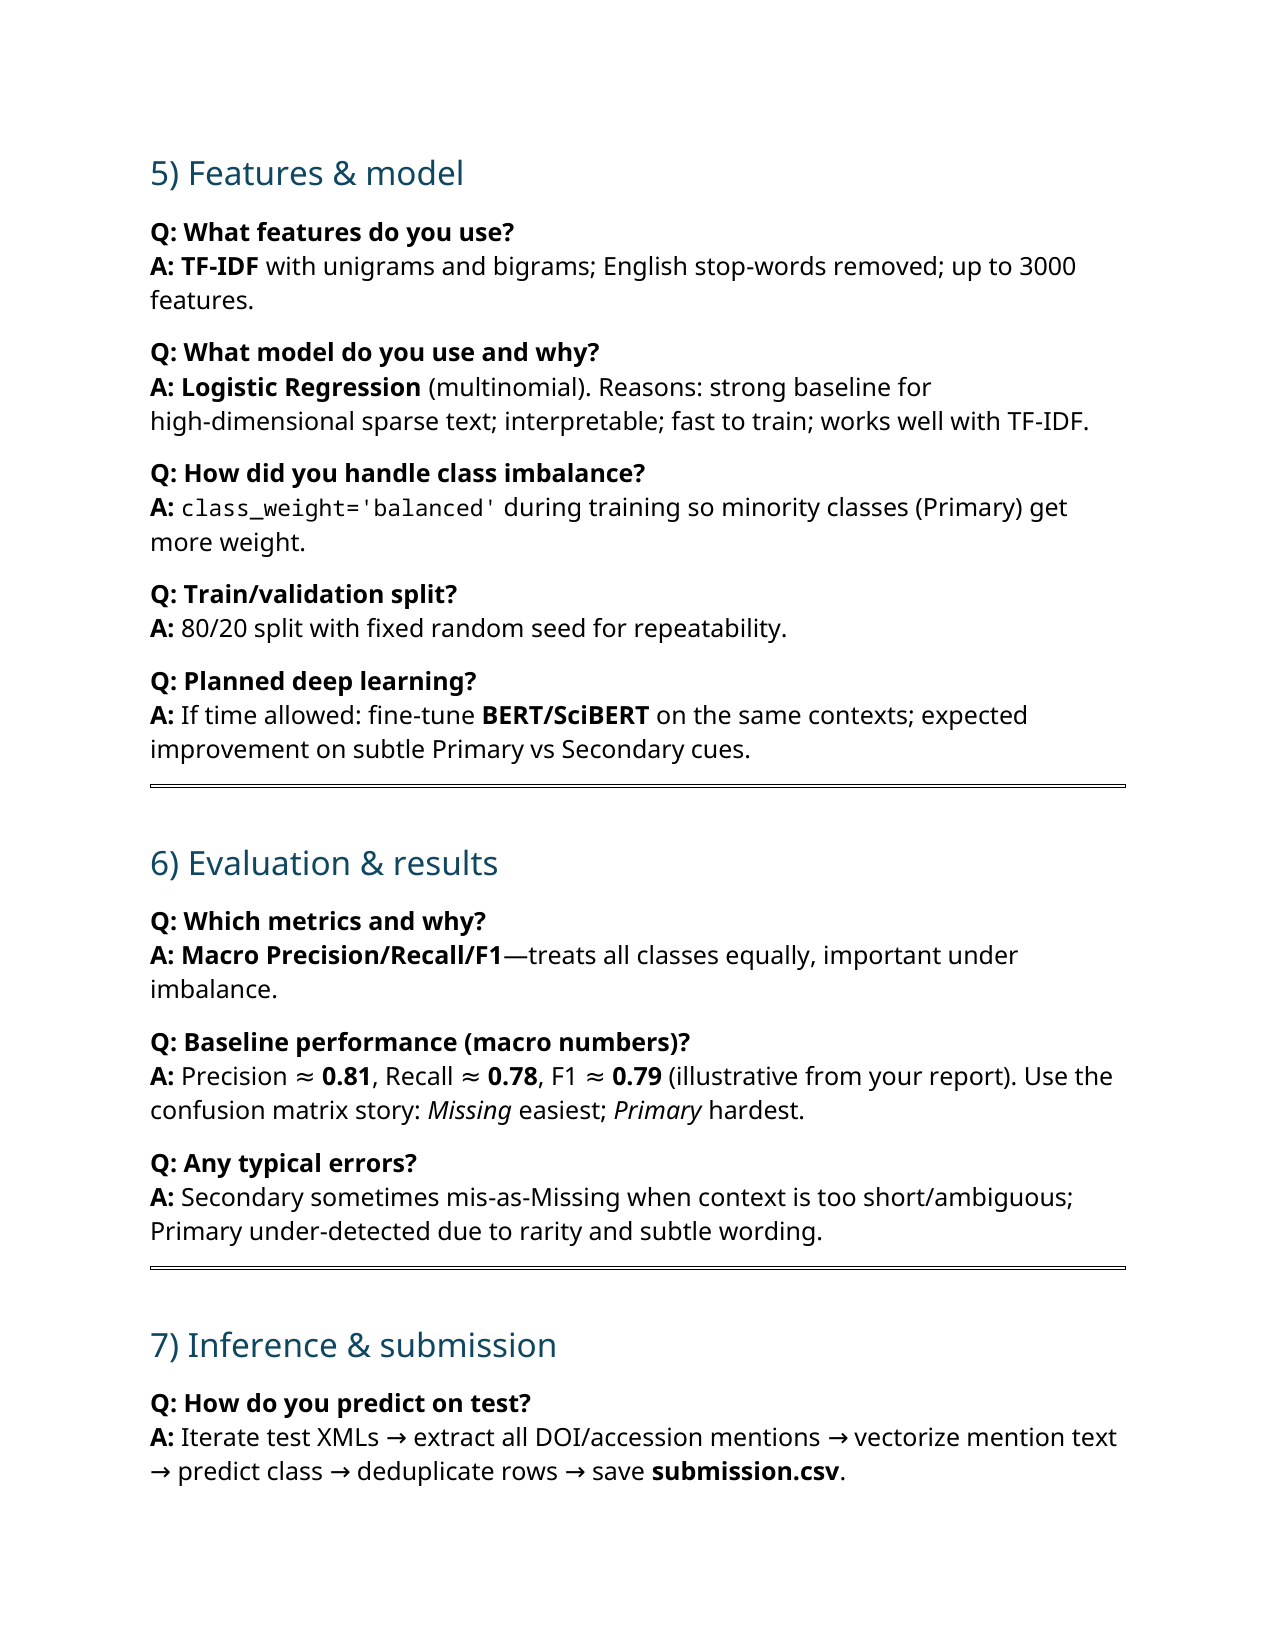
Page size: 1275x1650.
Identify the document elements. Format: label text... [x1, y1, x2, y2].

text Q: Train/validation split? A: 80/20 split with fixed random seed for repeatability. [150, 577, 1125, 645]
text Q: Which metrics and why? A: Macro Precision/Recall/F1—treats all classes equally, important under imbalance. [150, 904, 1125, 1006]
text Q: What model do you use and why? A: Logistic Regression (multinomial). Reasons: strong baseline for high‑dimensional sparse text; interpretable; fast to train; works well with TF‑IDF. [150, 335, 1125, 437]
text Q: What features do you use? A: TF‑IDF with unigrams and bigrams; English stop‑words removed; up to 3000 features. [150, 214, 1125, 316]
text Q: How do you predict on test? A: Iterate test XMLs → extract all DOI/accession mentions → vectorize mention text → predict class → deduplicate rows → save submission.csv. [150, 1386, 1125, 1488]
subtitle 6) Evaluation & results [150, 840, 1125, 885]
text Q: Planned deep learning? A: If time allowed: fine‑tune BERT/SciBERT on the same contexts; expected improvement on subtle Primary vs Secondary cues. [150, 664, 1125, 766]
text Q: How did you handle class imbalance? A: class_weight='balanced' during training so minority classes (Primary) get more weight. [150, 456, 1125, 558]
text Q: Baseline performance (macro numbers)? A: Precision ≈ 0.81, Recall ≈ 0.78, F1 ≈ 0.79 (illustrative from your report). Use the confusion matrix story: Missing easiest; Primary hardest. [150, 1025, 1125, 1127]
subtitle 5) Features & model [150, 150, 1125, 195]
text Q: Any typical errors? A: Secondary sometimes mis‑as‑Missing when context is too short/ambiguous; Primary under‑detected due to rarity and subtle wording. [150, 1146, 1125, 1248]
subtitle 7) Inference & submission [150, 1322, 1125, 1367]
